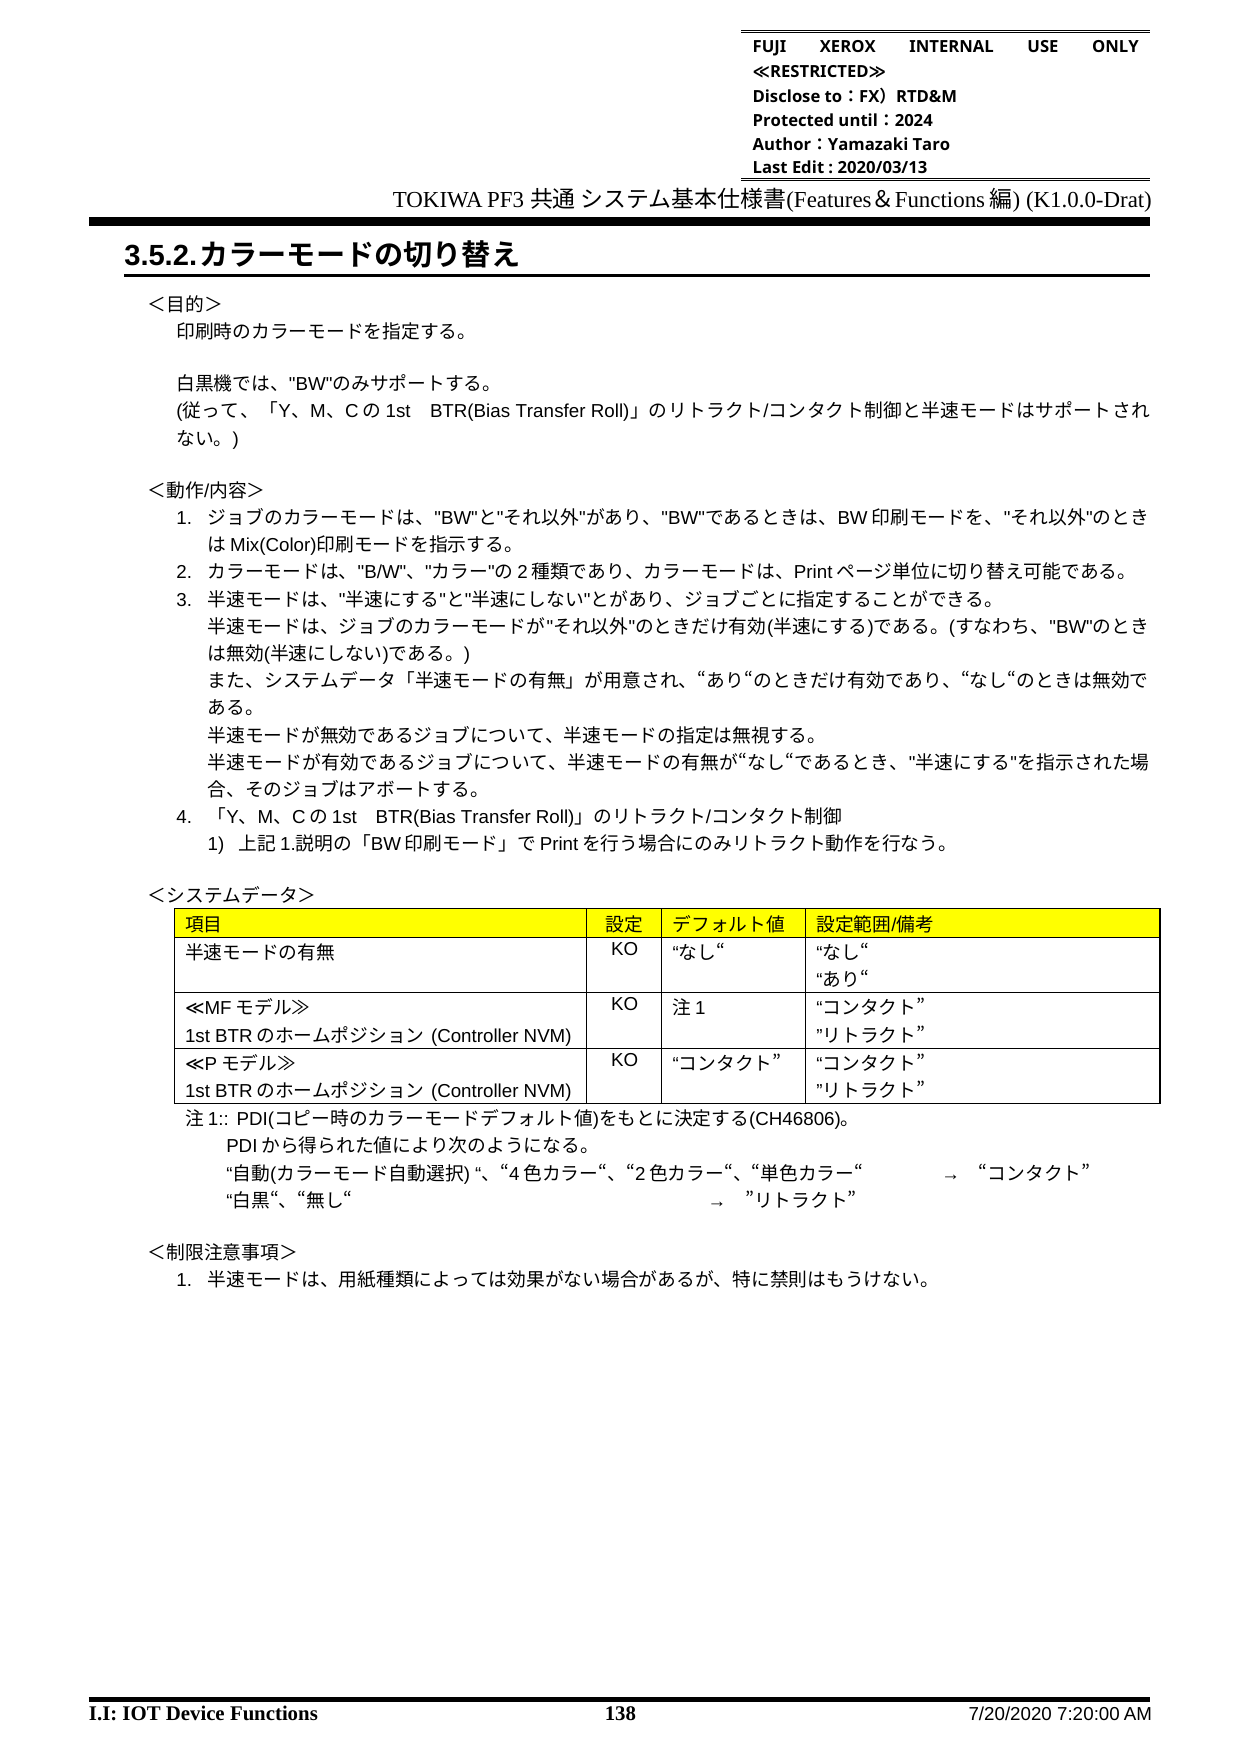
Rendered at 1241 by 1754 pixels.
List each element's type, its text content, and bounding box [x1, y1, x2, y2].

text ＜目的＞ [148, 289, 1150, 317]
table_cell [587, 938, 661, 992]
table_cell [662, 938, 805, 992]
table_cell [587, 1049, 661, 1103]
text ＜動作/内容＞ [148, 476, 1150, 503]
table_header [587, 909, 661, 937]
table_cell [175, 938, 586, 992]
text 印刷時のカラーモードを指定する。 [176, 317, 1150, 344]
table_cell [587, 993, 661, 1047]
list 「Y、M、Cの1st BTR(Bias Transfer Roll)」のリトラクト/コンタクト制御 [176, 802, 1150, 829]
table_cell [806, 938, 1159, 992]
list ジョブのカラーモードは、"BW"と"それ以外"があり、"BW"であるときは、BW印刷モードを、"それ以外"のときはMix(Color)印刷モードを指示する。 [176, 503, 1150, 557]
text ＜制限注意事項＞ [148, 1238, 1150, 1265]
list カラーモードは、"B/W"、"カラー"の2種類であり、カラーモードは、Printページ単位に切り替え可能である。 [176, 557, 1150, 584]
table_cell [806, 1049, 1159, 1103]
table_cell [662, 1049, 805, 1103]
list 半速モードは、用紙種類によっては効果がない場合があるが、特に禁則はもうけない。 [176, 1265, 1150, 1292]
text 白黒機では、"BW"のみサポートする。 (従って、「Y、M、Cの1st BTR(Bias Transfer Roll)」のリトラクト/コンタクト制御と半速モードはサポートされない。) [176, 369, 1150, 451]
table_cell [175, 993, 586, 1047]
list 半速モードは、"半速にする"と"半速にしない"とがあり、ジョブごとに指定することができる。 半速モードは、ジョブのカラーモードが"それ以外"のときだけ有効(半速にする)である。(すなわち、"BW"のときは無効(半速にしない)である。) また、システムデータ「半速モードの有無」が用意され、“あり“のときだけ有効であり、“なし“のときは無効である。 半速モードが無効であるジョブについて、半速モードの指定は無視する。 半速モードが有効であるジョブについて、半速モードの有無が“なし“であるとき、"半速にする"を指示された場合、そのジョブはアボートする。 [176, 584, 1150, 802]
text 注1:: PDI(コピー時のカラーモードデフォルト値)をもとに決定する(CH46806)。 PDIから得られた値により次のようになる。 “自動(カラーモード自動選択) “、“4色カラー“、“2色カラー“、“単色カラー“ → “コンタクト” “白黒“、“無し“ → ”リトラクト” [185, 1104, 1150, 1213]
text ＜システムデータ＞ [148, 881, 1150, 908]
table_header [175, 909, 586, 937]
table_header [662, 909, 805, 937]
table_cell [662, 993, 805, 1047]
subtitle カラーモードの切り替え [124, 238, 1150, 274]
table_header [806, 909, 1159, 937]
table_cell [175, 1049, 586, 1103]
list 上記1.説明の「BW印刷モード」でPrintを行う場合にのみリトラクト動作を行なう。 [207, 829, 1150, 856]
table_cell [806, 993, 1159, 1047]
